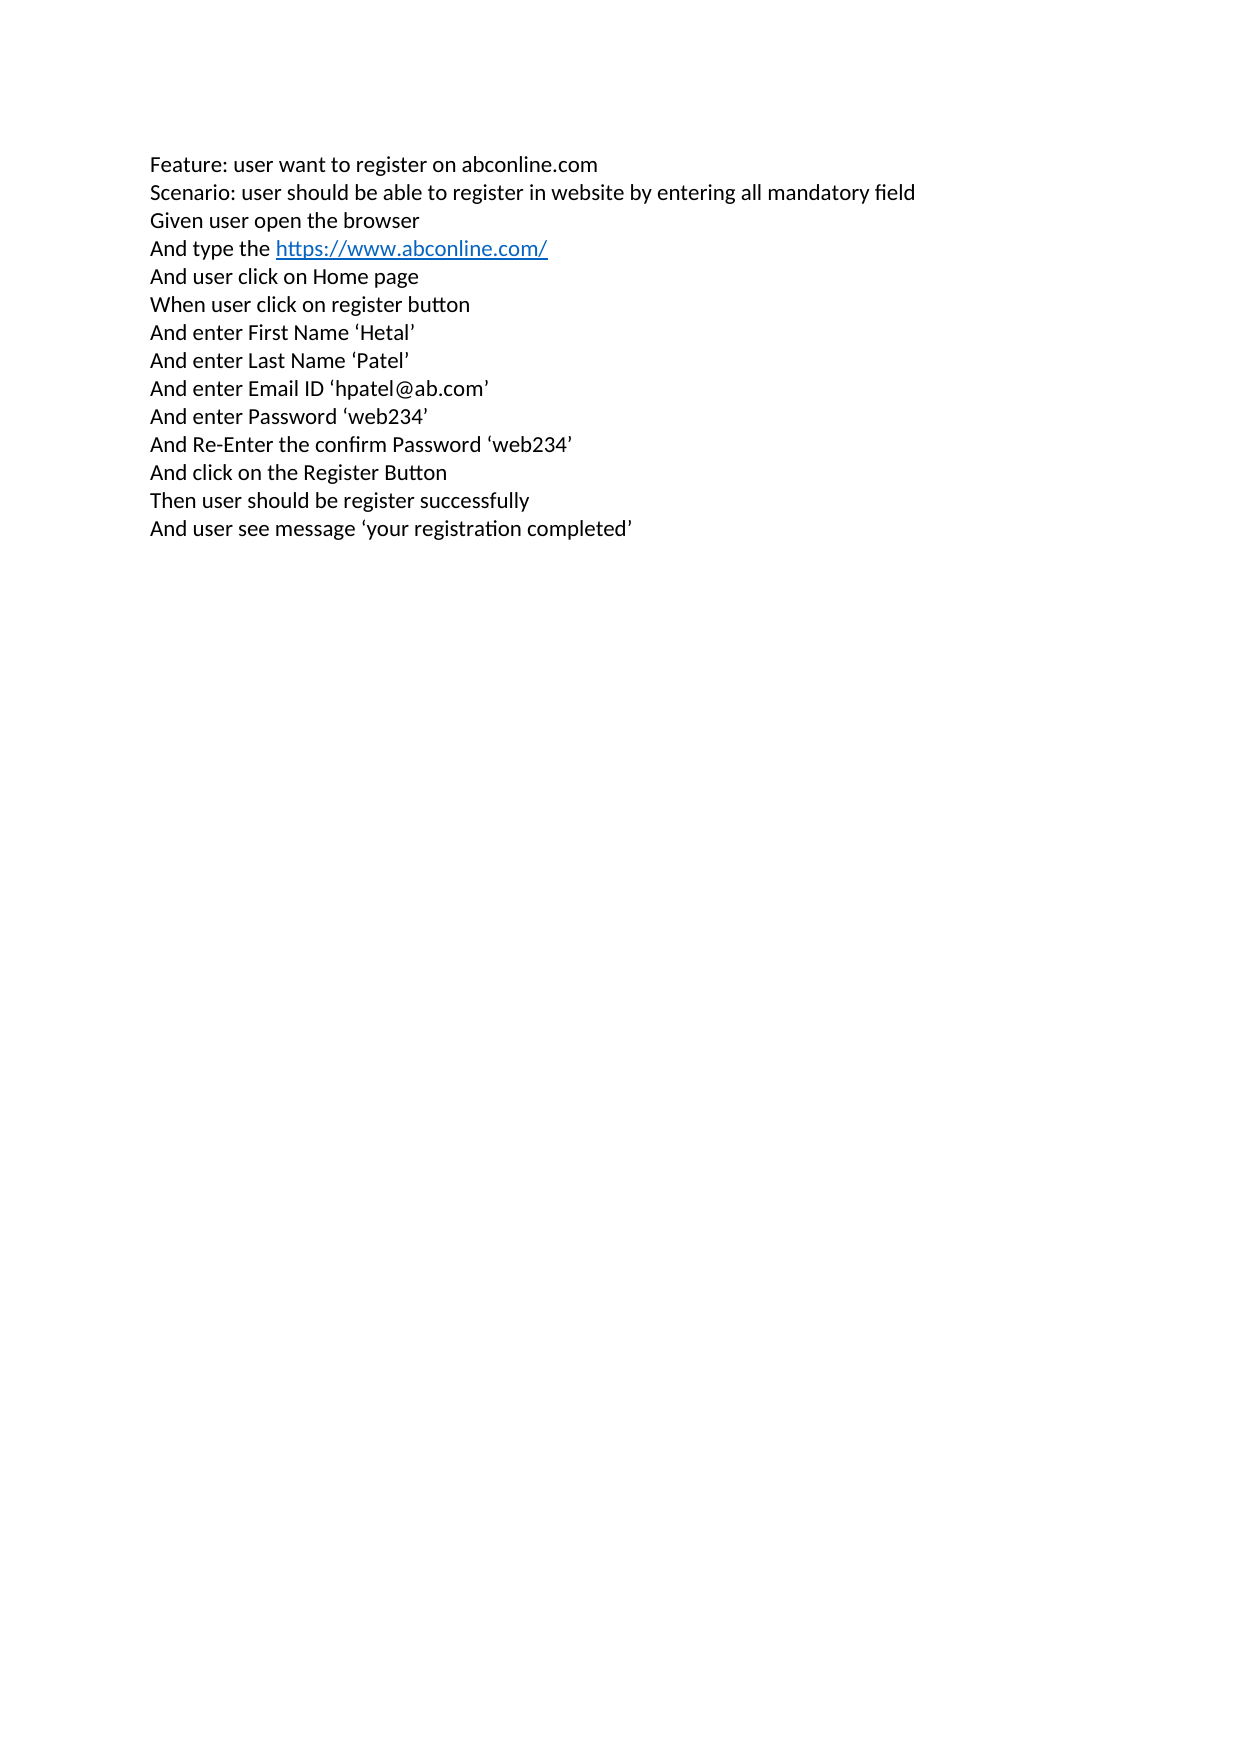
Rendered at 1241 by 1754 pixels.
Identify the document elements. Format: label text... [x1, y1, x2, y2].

text And user see message ‘your registration completed’ [150, 514, 1090, 542]
text Feature: user want to register on abconline.com [150, 150, 1090, 178]
text Given user open the browser [150, 206, 1090, 234]
text Scenario: user should be able to register in website by entering all mandatory field [150, 178, 1090, 206]
text And click on the Register Button [150, 458, 1090, 486]
text When user click on register button [150, 290, 1090, 318]
text And enter First Name ‘Hetal’ [150, 318, 1090, 346]
text And enter Last Name ‘Patel’ [150, 346, 1090, 374]
text And enter Password ‘web234’ [150, 402, 1090, 430]
text And type the https://www.abconline.com/ [150, 234, 1090, 262]
text Then user should be register successfully [150, 486, 1090, 514]
text And user click on Home page [150, 262, 1090, 290]
text And enter Email ID ‘hpatel@ab.com’ [150, 374, 1090, 402]
text And Re-Enter the confirm Password ‘web234’ [150, 430, 1090, 458]
